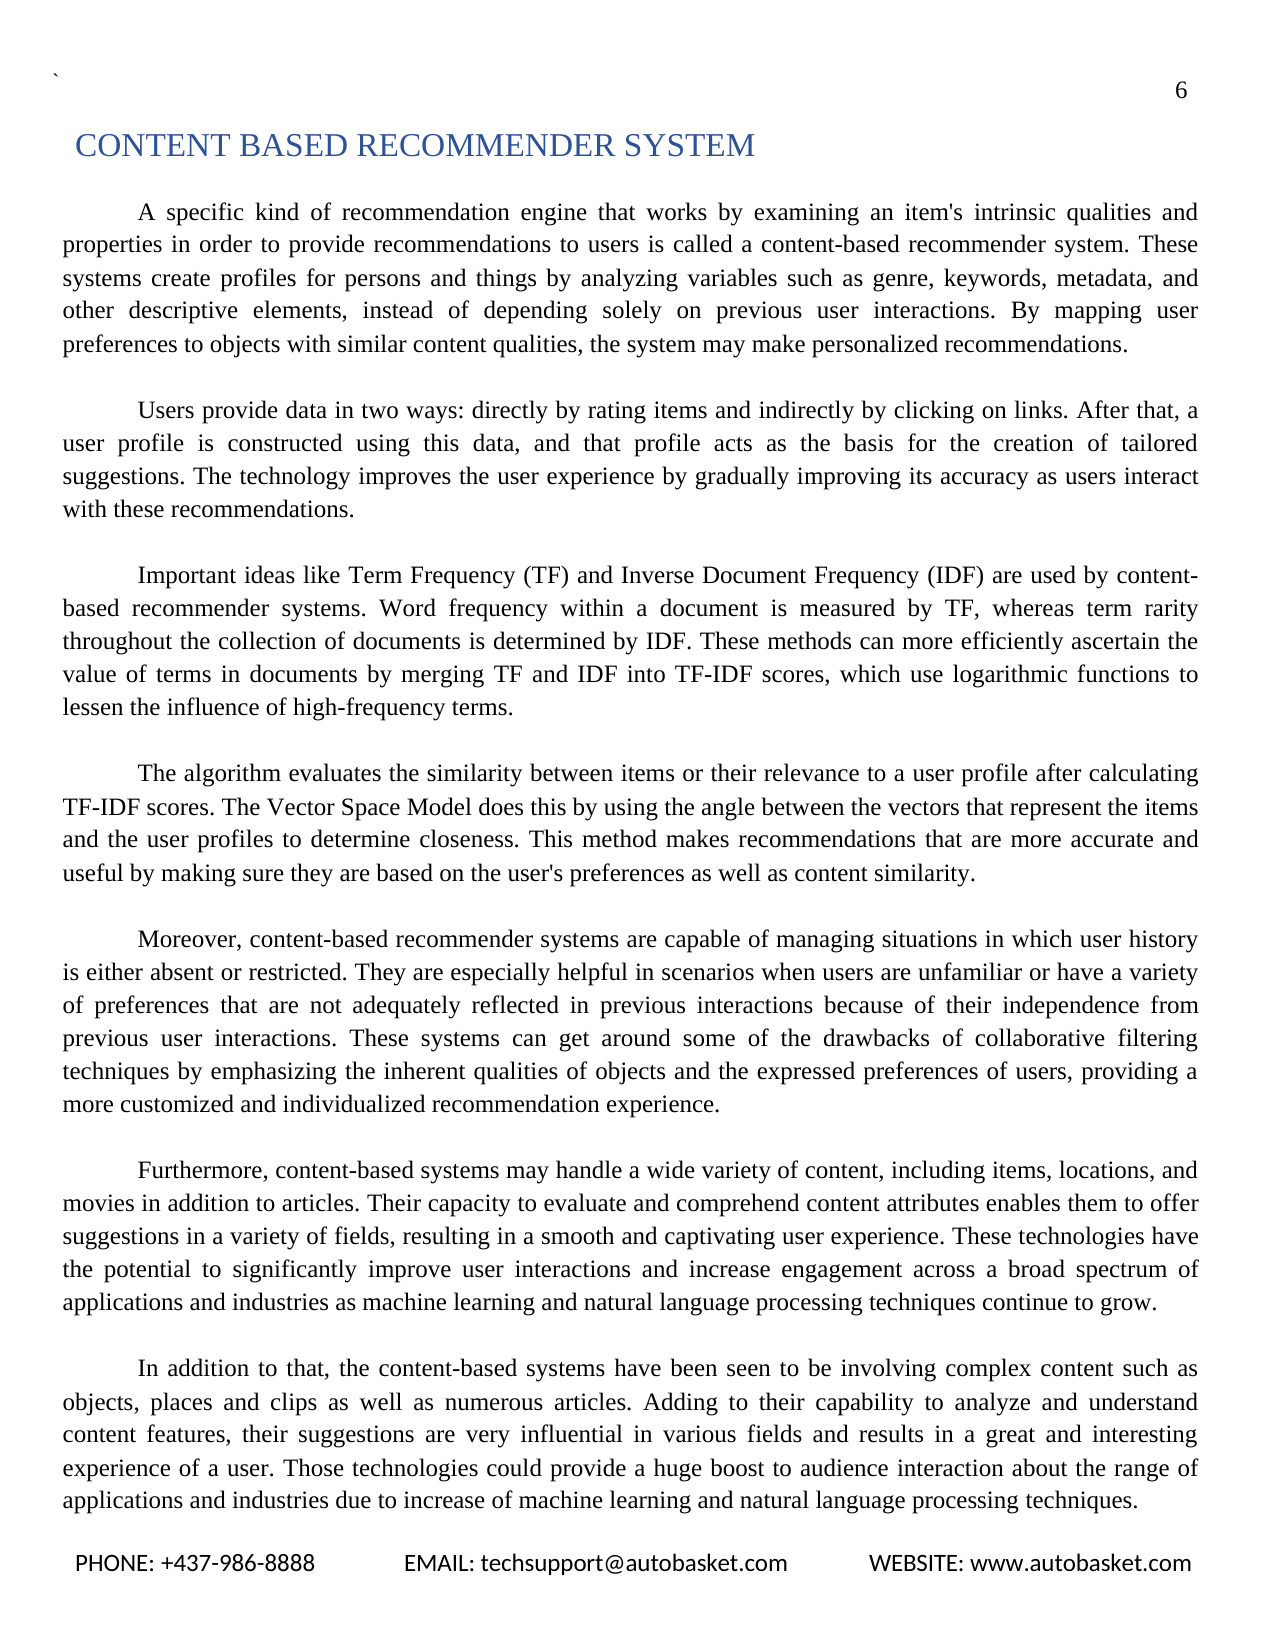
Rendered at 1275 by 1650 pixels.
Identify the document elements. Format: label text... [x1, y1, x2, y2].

text In addition to that, the content-based systems have been seen to be involving complex content such as objects, places and clips as well as numerous articles. Adding to their capability to analyze and understand content features, their suggestions are very influential in various fields and results in a great and interesting experience of a user. Those technologies could provide a huge boost to audience interaction about the range of applications and industries due to increase of machine learning and natural language processing techniques. [62, 1353, 1200, 1514]
text Important ideas like Term Frequency (TF) and Inverse Document Frequency (IDF) are used by content-based recommender systems. Word frequency within a document is measured by TF, whereas term rarity throughout the collection of documents is determined by IDF. These methods can more efficiently ascertain the value of terms in documents by merging TF and IDF into TF-IDF scores, which use logarithmic functions to lessen the influence of high-frequency terms. [62, 560, 1200, 721]
text Users provide data in two ways: directly by rating items and indirectly by clicking on links. After that, a user profile is constructed using this data, and that profile acts as the basis for the creation of tailored suggestions. The technology improves the user experience by gradually improving its accuracy as users interact with these recommendations. [62, 395, 1200, 523]
subtitle CONTENT BASED RECOMMENDER SYSTEM [75, 125, 1212, 163]
text The algorithm evaluates the similarity between items or their relevance to a user profile after calculating TF-IDF scores. The Vector Space Model does this by using the angle between the vectors that represent the items and the user profiles to determine closeness. This method makes recommendations that are more accurate and useful by making sure they are based on the user's preferences as well as content similarity. [62, 758, 1200, 886]
text A specific kind of recommendation engine that works by examining an item's intrinsic qualities and properties in order to provide recommendations to users is called a content-based recommender system. These systems create profiles for persons and things by analyzing variables such as genre, keywords, metadata, and other descriptive elements, instead of depending solely on previous user interactions. By mapping user preferences to objects with similar content qualities, the system may make personalized recommendations. [62, 197, 1200, 357]
text Moreover, content-based recommender systems are capable of managing situations in which user history is either absent or restricted. They are especially helpful in scenarios when users are unfamiliar or have a variety of preferences that are not adequately reflected in previous interactions because of their independence from previous user interactions. These systems can get around some of the drawbacks of collaborative filtering techniques by emphasizing the inherent qualities of objects and the expressed preferences of users, providing a more customized and individualized recommendation experience. [62, 924, 1200, 1118]
text Furthermore, content-based systems may handle a wide variety of content, including items, locations, and movies in addition to articles. Their capacity to evaluate and comprehend content attributes enables them to offer suggestions in a variety of fields, resulting in a smooth and captivating user experience. These technologies have the potential to significantly improve user interactions and increase engagement across a broad spectrum of applications and industries as machine learning and natural language processing techniques continue to grow. [62, 1155, 1200, 1316]
